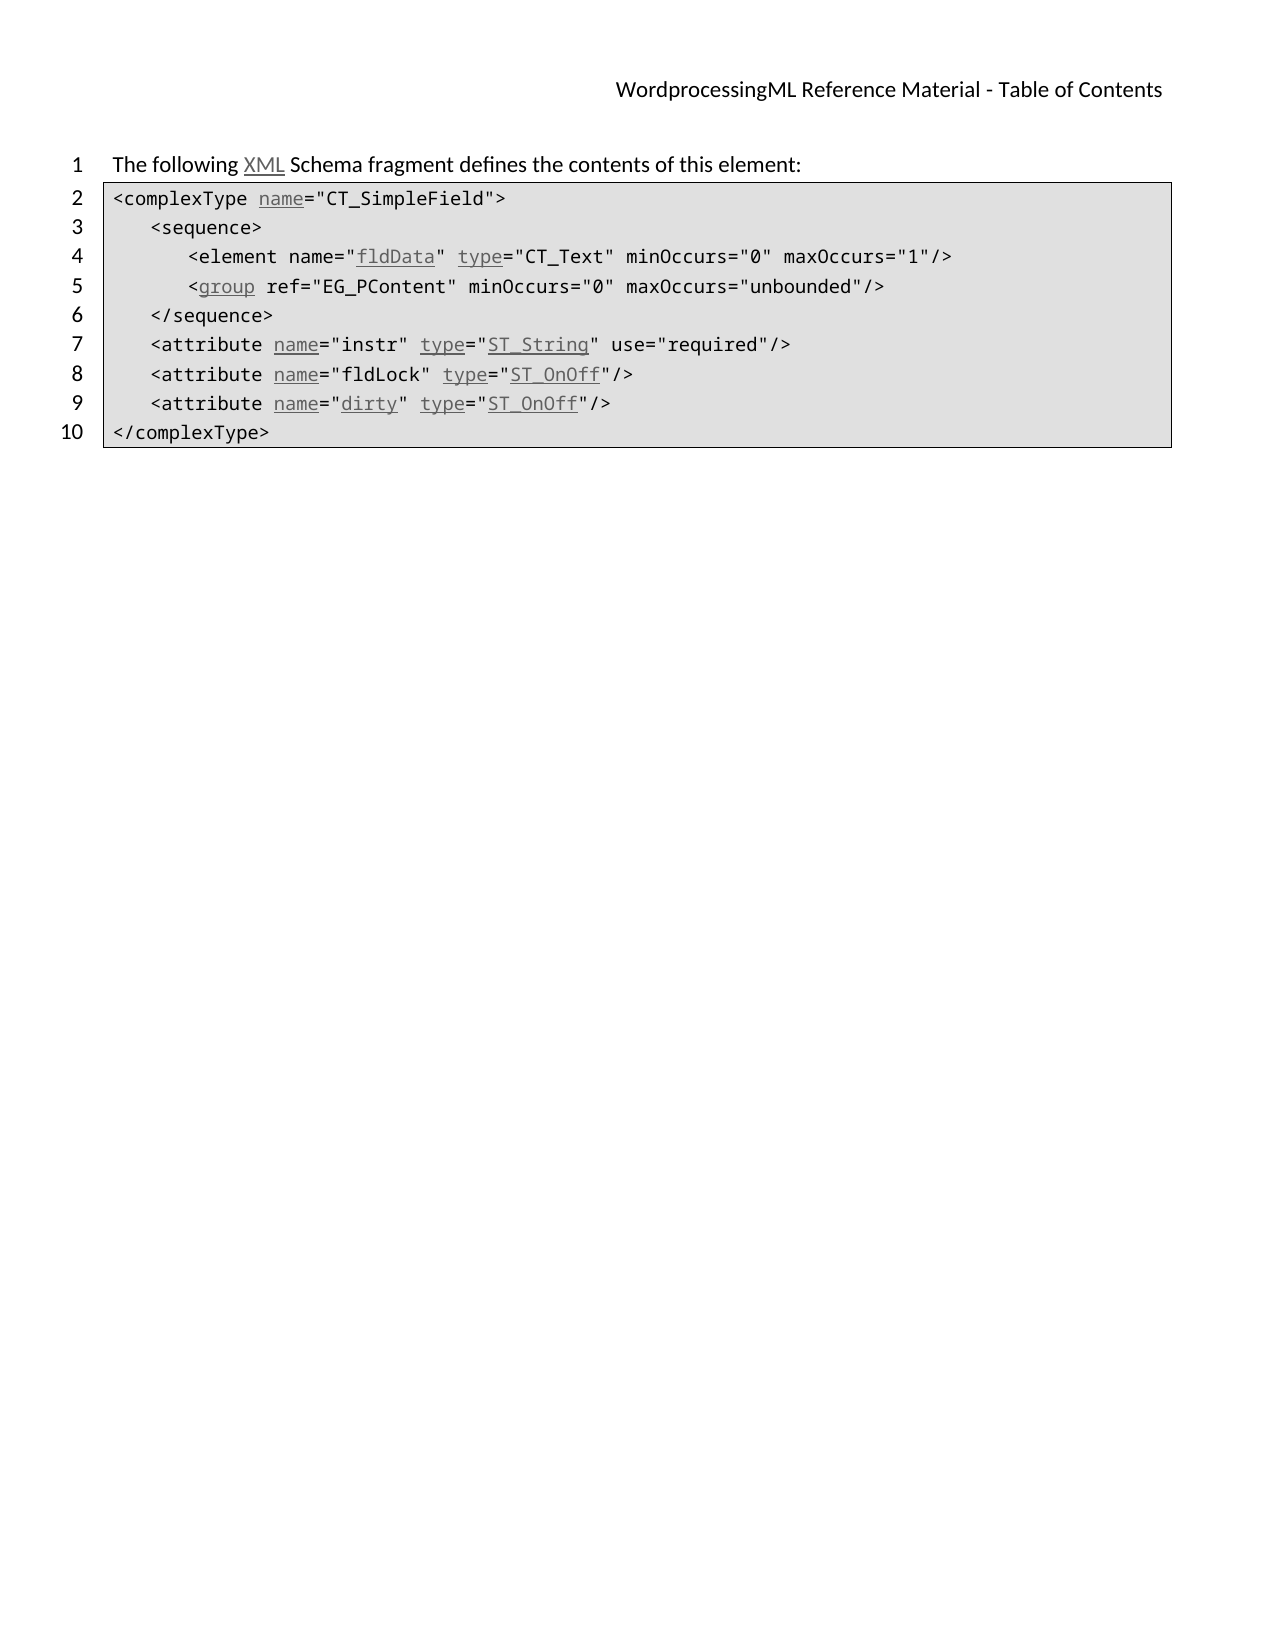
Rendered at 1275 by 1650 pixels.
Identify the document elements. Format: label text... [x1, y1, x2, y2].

text <attribute name="fldLock" type="ST_OnOff"/> [104, 358, 1171, 386]
text <sequence> [104, 211, 1171, 240]
text <element name="fldData" type="CT_Text" minOccurs="0" maxOccurs="1"/> [104, 241, 1171, 269]
text <attribute name="instr" type="ST_String" use="required"/> [104, 328, 1171, 357]
text <complexType name="CT_SimpleField"> [104, 183, 1171, 211]
text <attribute name="dirty" type="ST_OnOff"/> [104, 387, 1171, 416]
text </sequence> [104, 299, 1171, 328]
text <group ref="EG_PContent" minOccurs="0" maxOccurs="unbounded"/> [104, 270, 1171, 299]
text </complexType> [104, 416, 1171, 447]
text The following XML Schema fragment defines the contents of this element: [112, 150, 1162, 178]
